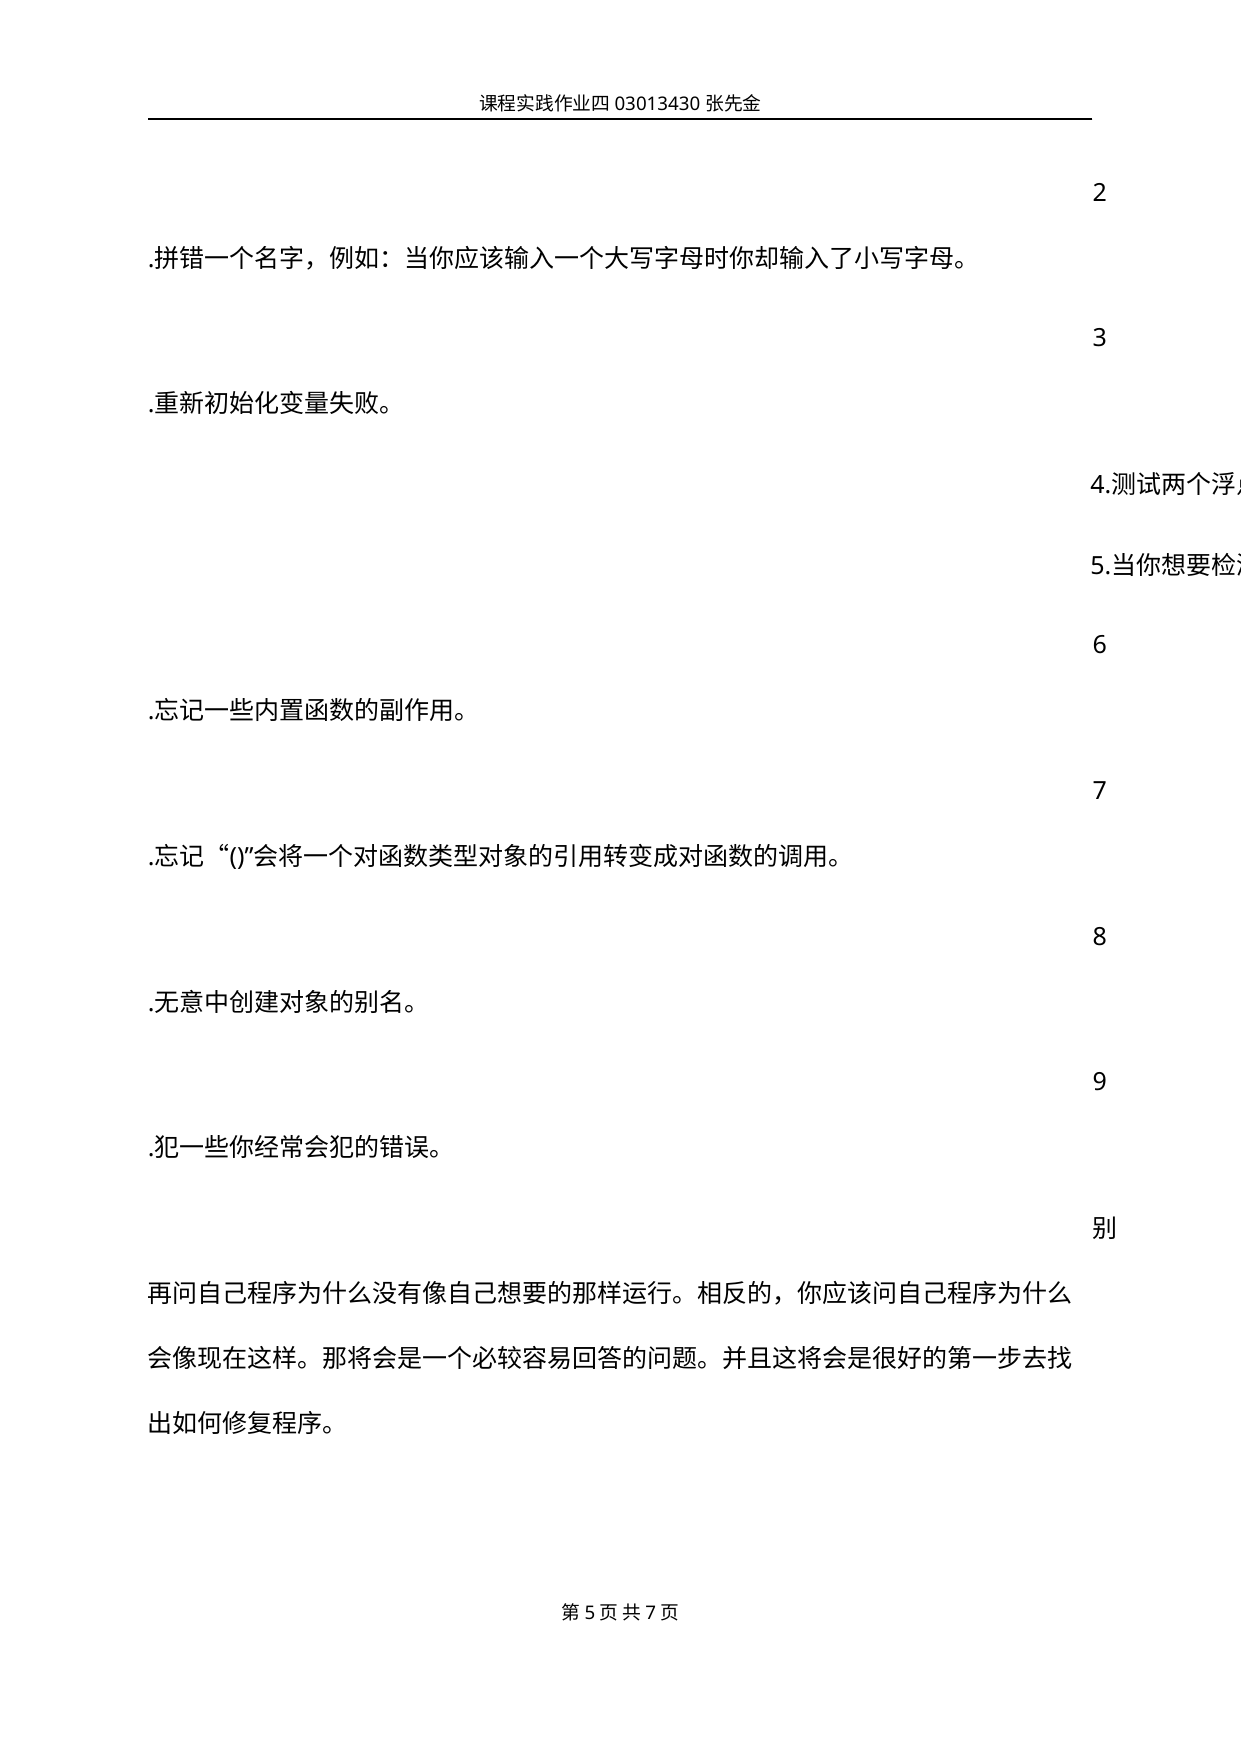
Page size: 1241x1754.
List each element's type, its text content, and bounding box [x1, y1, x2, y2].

text 7.忘记“()”会将一个对函数类型对象的引用转变成对函数的调用。 [148, 757, 1092, 887]
text 9.犯一些你经常会犯的错误。 [148, 1048, 1092, 1178]
text 5.当你想要检测两个对象是否相等时（例如：id（L1）==id（L2）），却检测它们的数值是否相等（例如：通过表达式L1==L2来比较两列数据）。 [1090, 531, 1240, 596]
text 别再问自己程序为什么没有像自己想要的那样运行。相反的，你应该问自己程序为什么会像现在这样。那将会是一个必较容易回答的问题。并且这将会是很好的第一步去找出如何修复程序。 [148, 1194, 1092, 1454]
text 3.重新初始化变量失败。 [148, 304, 1092, 434]
text 2.拼错一个名字，例如：当你应该输入一个大写字母时你却输入了小写字母。 [148, 159, 1092, 289]
text 8.无意中创建对象的别名。 [148, 903, 1092, 1033]
text 4.测试两个浮点值是否相等(= =)而不是几乎相等(请记住,浮点运算和你在学校中所学到的算法不一样)。 [1090, 450, 1240, 515]
text 6.忘记一些内置函数的副作用。 [148, 611, 1092, 741]
